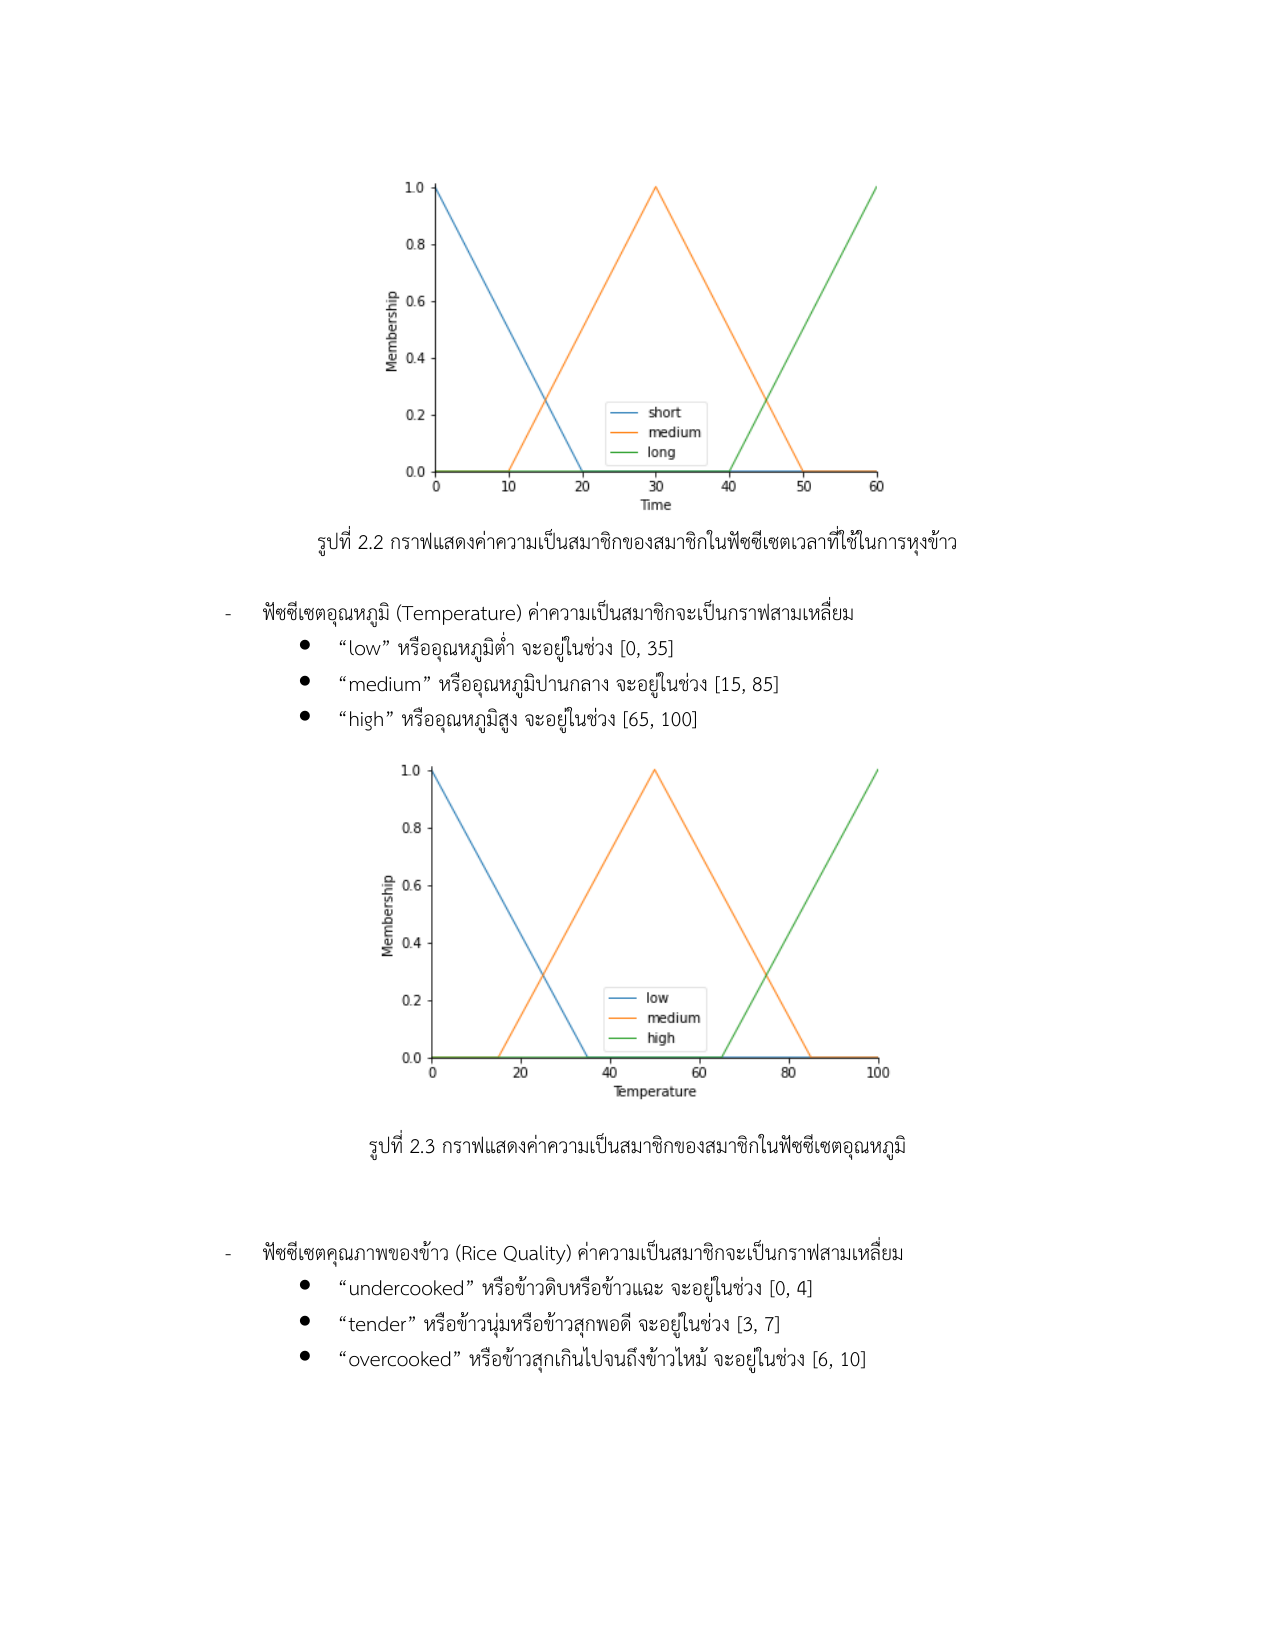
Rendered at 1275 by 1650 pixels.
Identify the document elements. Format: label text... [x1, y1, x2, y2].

list “tender” หรือข้าวนุ่มหรือข้าวสุกพอดี จะอยู่ในช่วง [3, 7] [300, 1306, 1125, 1339]
list “medium” หรืออุณหภูมิปานกลาง จะอยู่ในช่วง [15, 85] [300, 666, 1125, 699]
picture [369, 165, 906, 522]
list รูปที่ 2.2 กราฟแสดงค่าความเป็นสมาชิกของสมาชิกในฟัซซีเซตเวลาที่ใช้ในการหุงข้าว [150, 524, 1125, 557]
list “high” หรืออุณหภูมิสูง จะอยู่ในช่วง [65, 100] [300, 701, 1125, 734]
list ฟัซซีเซตอุณหภูมิ (Temperature) ค่าความเป็นสมาชิกจะเป็นกราฟสามเหลื่ยม [225, 595, 1125, 628]
picture [374, 753, 901, 1110]
list “overcooked” หรือข้าวสุกเกินไปจนถึงข้าวไหม้ จะอยู่ในช่วง [6, 10] [300, 1341, 1125, 1374]
list รูปที่ 2.3 กราฟแสดงค่าความเป็นสมาชิกของสมาชิกในฟัซซีเซตอุณหภูมิ [150, 1128, 1125, 1161]
list ฟัซซีเซตคุณภาพของข้าว (Rice Quality) ค่าความเป็นสมาชิกจะเป็นกราฟสามเหลื่ยม [225, 1235, 1125, 1268]
list “undercooked” หรือข้าวดิบหรือข้าวแฉะ จะอยู่ในช่วง [0, 4] [300, 1270, 1125, 1303]
list “low” หรืออุณหภูมิต่ำ จะอยู่ในช่วง [0, 35] [300, 630, 1125, 663]
